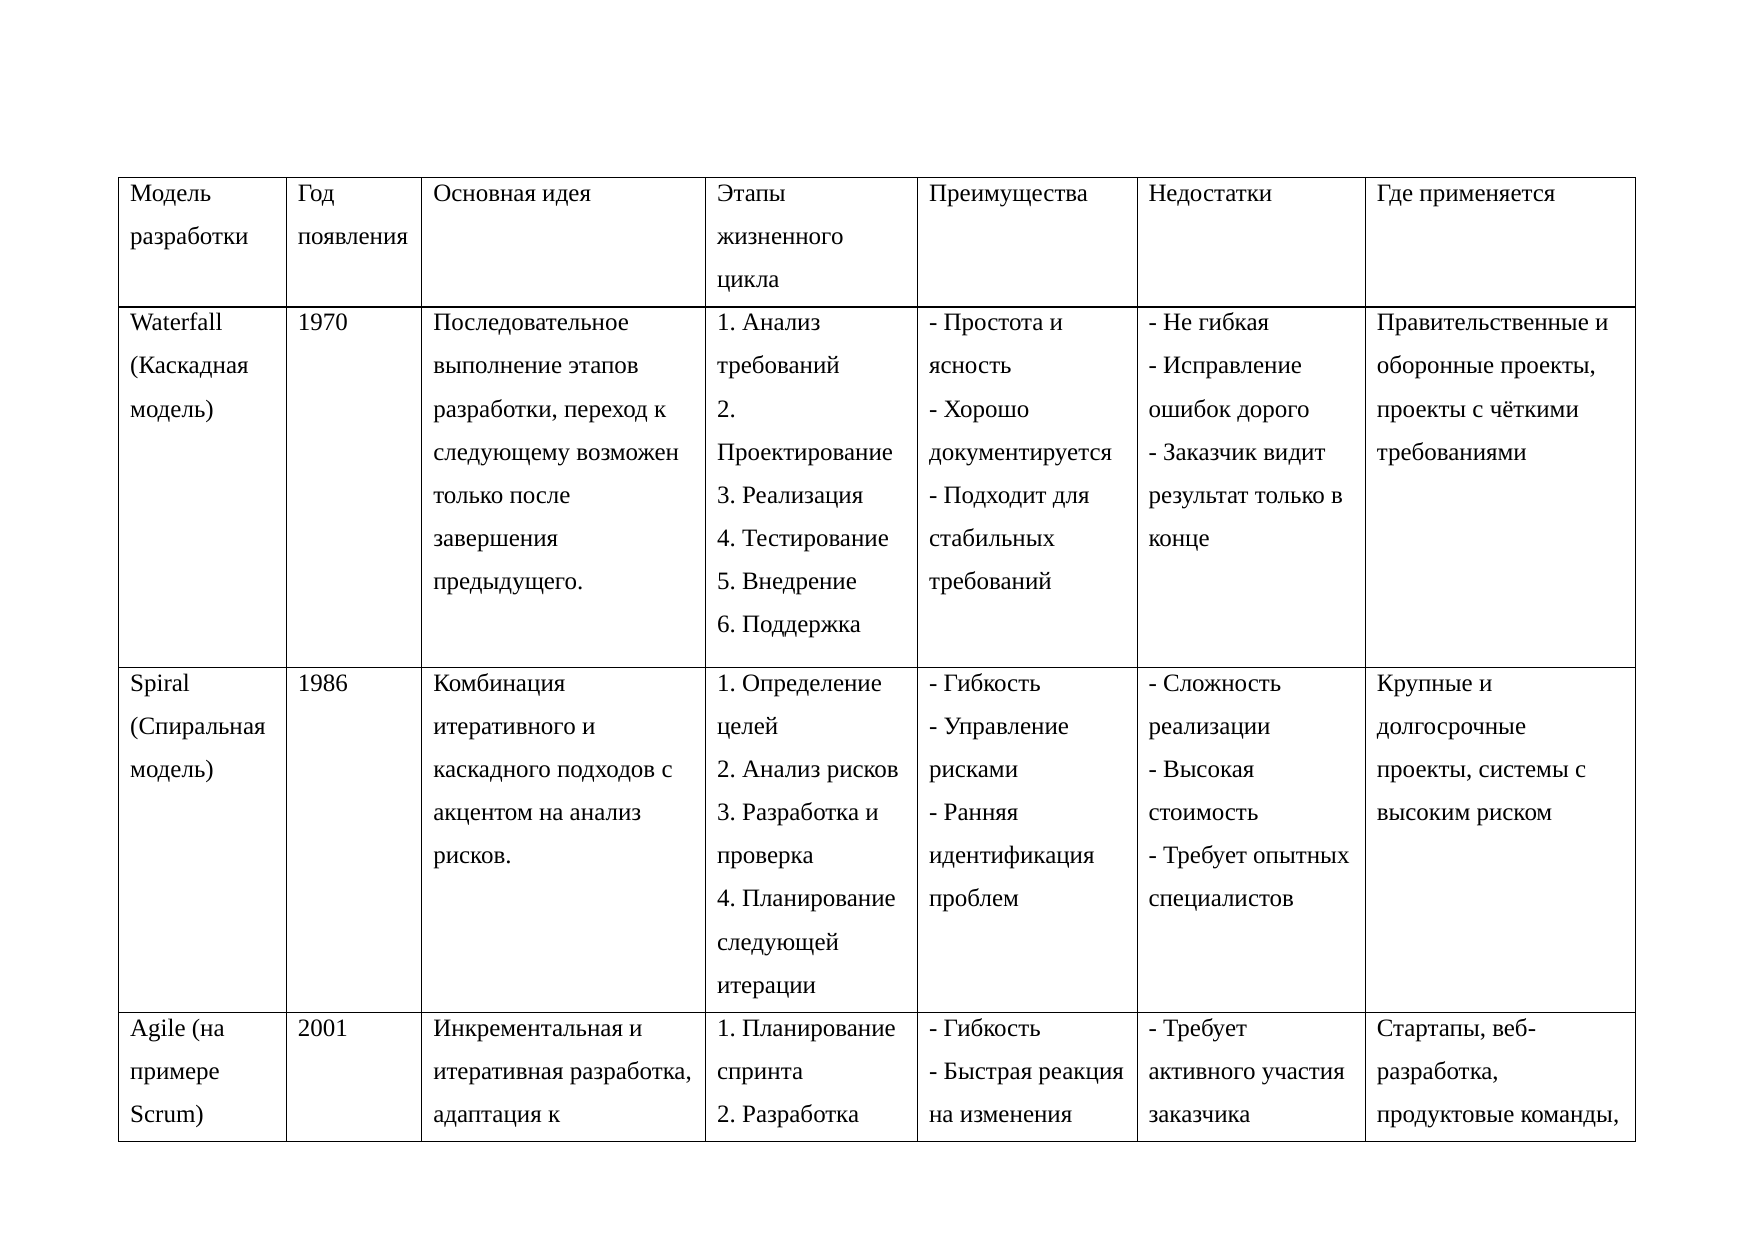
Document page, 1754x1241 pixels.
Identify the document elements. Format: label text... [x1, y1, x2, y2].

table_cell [422, 1013, 705, 1141]
table_cell - Гибкость - Управление рисками - Ранняя идентификация проблем [918, 668, 1137, 1012]
table_cell - Простота и ясность - Хорошо документируется - Подходит для стабильных требований [918, 308, 1137, 667]
table_cell Spiral (Спиральная модель) [119, 668, 286, 1012]
table_header Недостатки [1138, 178, 1365, 306]
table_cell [706, 1013, 917, 1141]
table_header Этапы жизненного цикла [706, 178, 917, 306]
table_header Преимущества [918, 178, 1137, 306]
table_cell Крупные и долгосрочные проекты, системы с высоким риском [1366, 668, 1635, 1012]
table_cell Последовательное выполнение этапов разработки, переход к следующему возможен только после завершения предыдущего. [422, 308, 705, 667]
table_cell Комбинация итеративного и каскадного подходов с акцентом на анализ рисков. [422, 668, 705, 1012]
table_cell 2001 [287, 1013, 421, 1141]
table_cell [119, 1013, 286, 1141]
table_header Основная идея [422, 178, 705, 306]
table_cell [918, 1013, 1137, 1141]
table_cell Waterfall (Каскадная модель) [119, 308, 286, 667]
table_header Год появления [287, 178, 421, 306]
table_cell 1. Анализ требований 2. Проектирование 3. Реализация 4. Тестирование 5. Внедрение 6. Поддержка [706, 308, 917, 667]
table_header Где применяется [1366, 178, 1635, 306]
table_header Модель разработки [119, 178, 286, 306]
table_cell 1986 [287, 668, 421, 1012]
table_cell 1970 [287, 308, 421, 667]
table_cell - Сложность реализации - Высокая стоимость - Требует опытных специалистов [1138, 668, 1365, 1012]
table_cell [1138, 1013, 1365, 1141]
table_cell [1366, 1013, 1635, 1141]
table_cell - Не гибкая - Исправление ошибок дорого - Заказчик видит результат только в конце [1138, 308, 1365, 667]
table_cell Правительственные и оборонные проекты, проекты с чёткими требованиями [1366, 308, 1635, 667]
table_cell 1. Определение целей 2. Анализ рисков 3. Разработка и проверка 4. Планирование следующей итерации [706, 668, 917, 1012]
